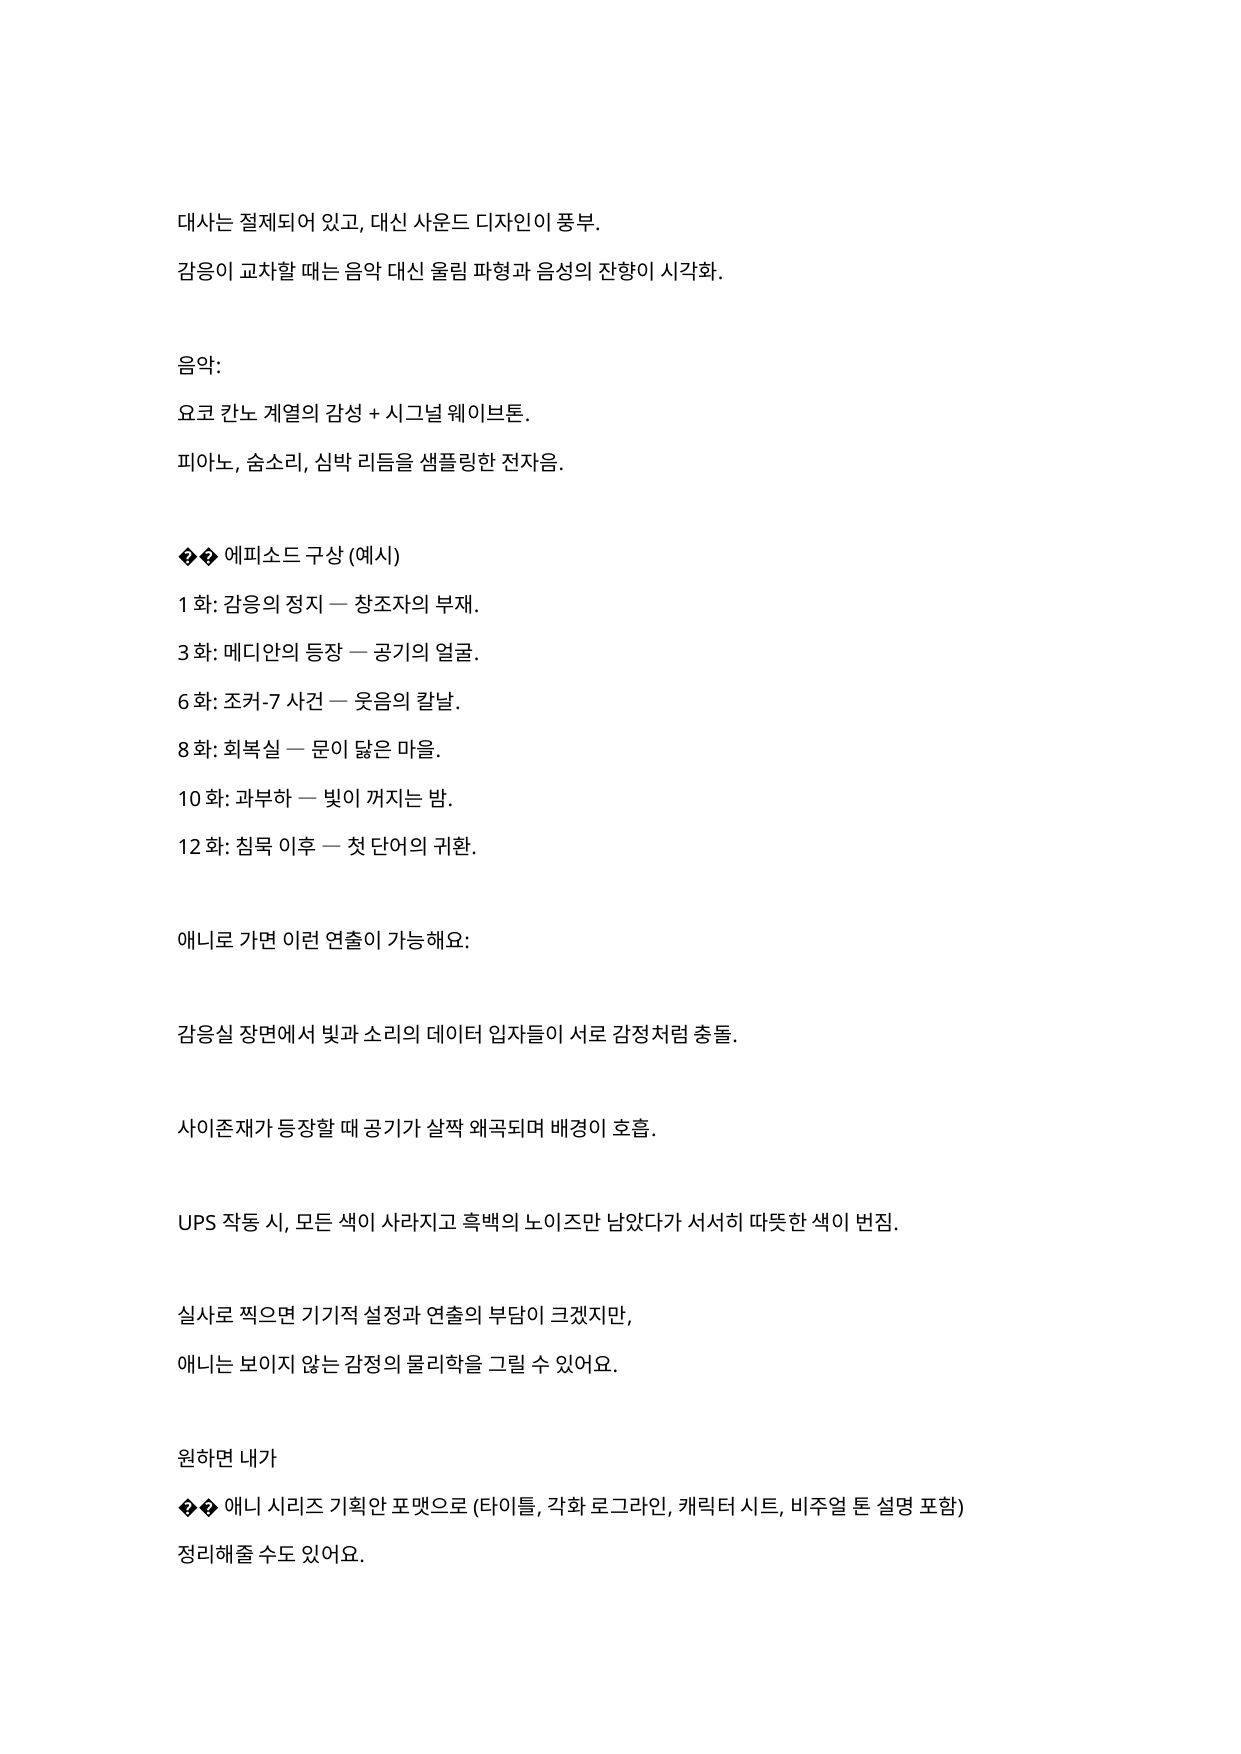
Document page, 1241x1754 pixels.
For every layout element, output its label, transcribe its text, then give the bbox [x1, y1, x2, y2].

text 애니로 가면 이런 연출이 가능해요: [177, 924, 1063, 954]
text 요코 칸노 계열의 감성 + 시그널 웨이브톤. [177, 397, 1063, 428]
text 감응실 장면에서 빛과 소리의 데이터 입자들이 서로 감정처럼 충돌. [177, 1018, 1063, 1048]
text �� 애니 시리즈 기획안 포맷으로 (타이틀, 각화 로그라인, 캐릭터 시트, 비주얼 톤 설명 포함) [177, 1490, 1063, 1521]
text 12화: 침묵 이후 — 첫 단어의 귀환. [177, 830, 1063, 861]
text UPS 작동 시, 모든 색이 사라지고 흑백의 노이즈만 남았다가 서서히 따뜻한 색이 번짐. [177, 1206, 1063, 1236]
text 1화: 감응의 정지 — 창조자의 부재. [177, 588, 1063, 618]
text 피아노, 숨소리, 심박 리듬을 샘플링한 전자음. [177, 446, 1063, 476]
text 음악: [177, 349, 1063, 379]
text 실사로 찍으면 기기적 설정과 연출의 부담이 크겠지만, [177, 1299, 1063, 1330]
text 감응이 교차할 때는 음악 대신 울림 파형과 음성의 잔향이 시각화. [177, 255, 1063, 285]
text 10화: 과부하 — 빛이 꺼지는 밤. [177, 782, 1063, 812]
text 6화: 조커-7 사건 — 웃음의 칼날. [177, 685, 1063, 715]
text �� 에피소드 구상 (예시) [177, 540, 1063, 570]
text 8화: 회복실 — 문이 닳은 마을. [177, 733, 1063, 764]
text 대사는 절제되어 있고, 대신 사운드 디자인이 풍부. [177, 207, 1063, 237]
text 원하면 내가 [177, 1442, 1063, 1472]
text 정리해줄 수도 있어요. [177, 1539, 1063, 1569]
text 사이존재가 등장할 때 공기가 살짝 왜곡되며 배경이 호흡. [177, 1112, 1063, 1142]
text 3화: 메디안의 등장 — 공기의 얼굴. [177, 637, 1063, 667]
text 애니는 보이지 않는 감정의 물리학을 그릴 수 있어요. [177, 1348, 1063, 1378]
